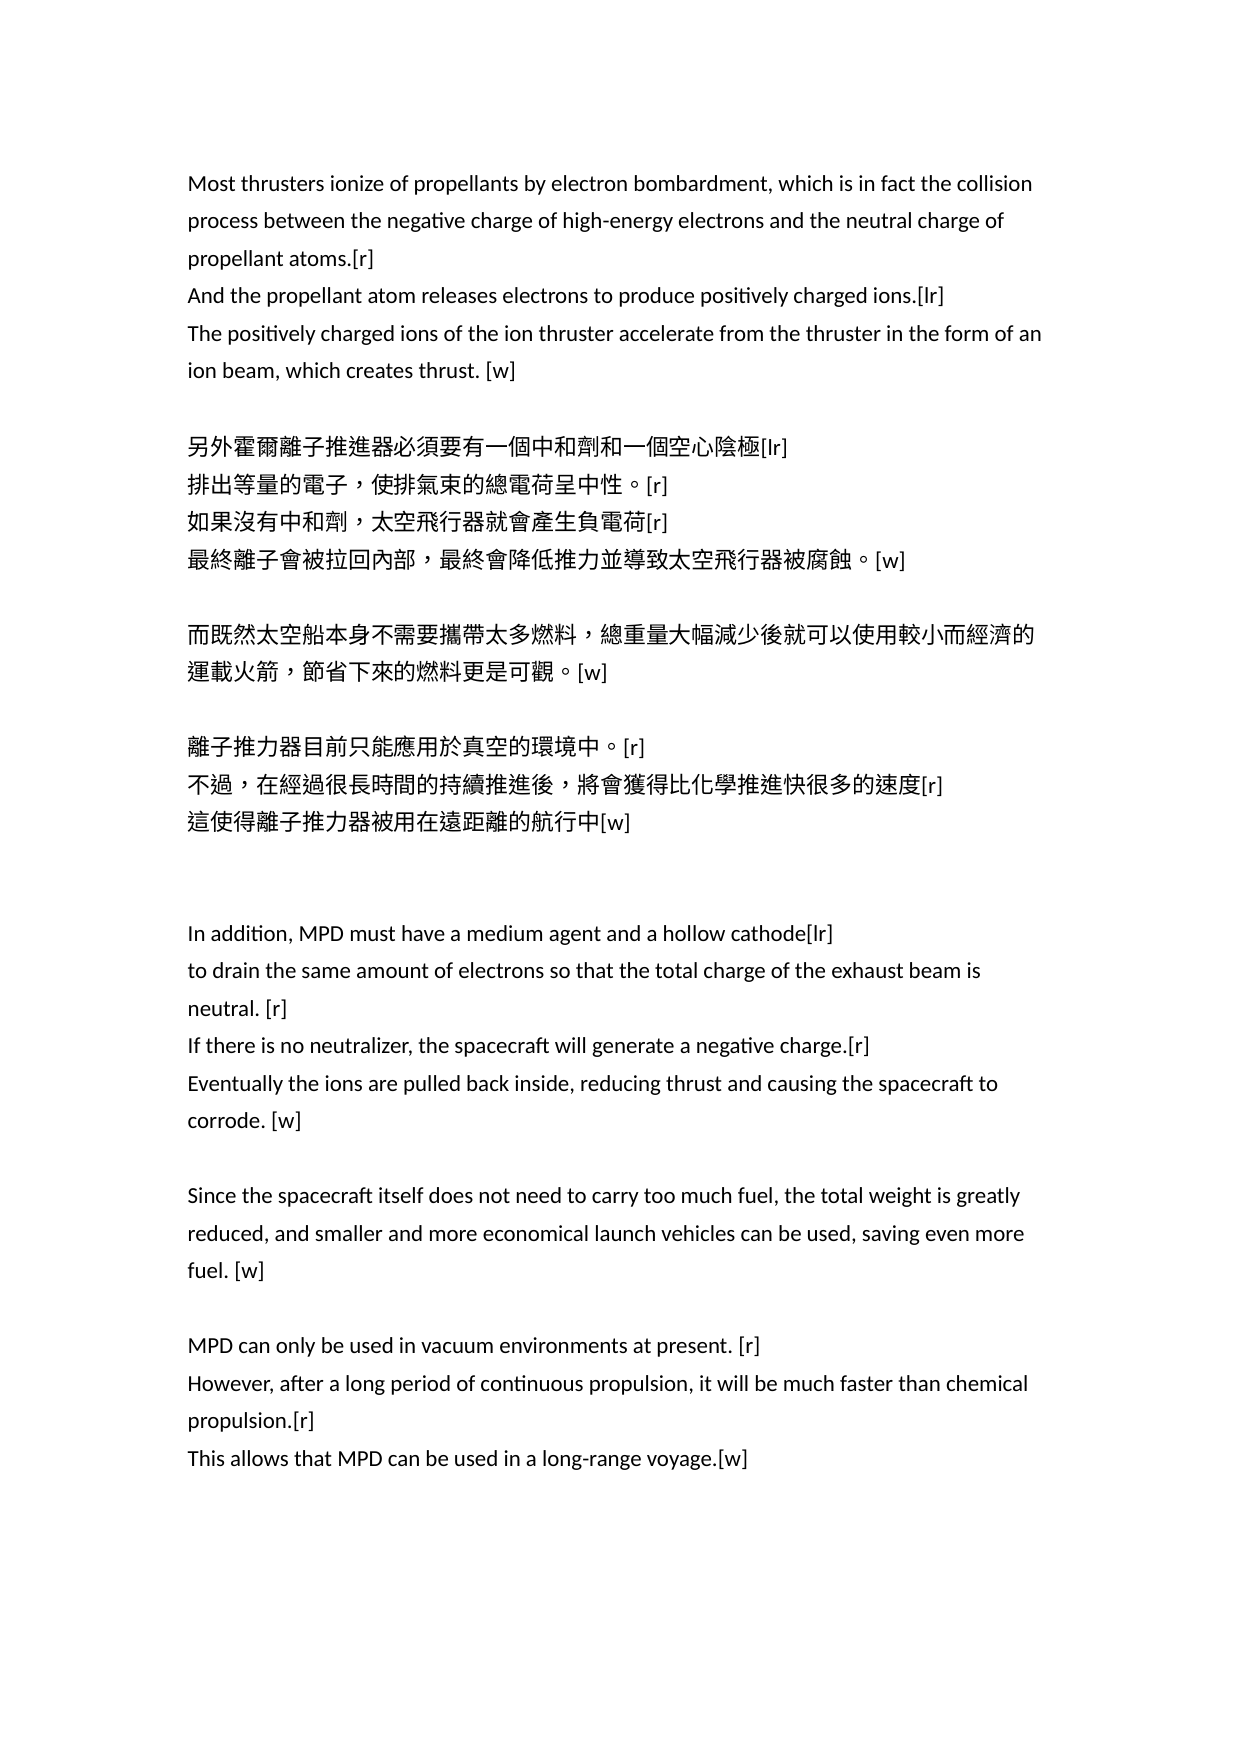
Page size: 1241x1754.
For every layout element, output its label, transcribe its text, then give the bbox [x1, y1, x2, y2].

text Since the spacecraft itself does not need to carry too much fuel, the total weight is greatly reduced, and smaller and more economical launch vehicles can be used, saving even more fuel. [w] [187, 1177, 1053, 1289]
text 離子推力器目前只能應用於真空的環境中。[r] [187, 727, 1053, 764]
text Most thrusters ionize of propellants by electron bombardment, which is in fact the collision process between the negative charge of high-energy electrons and the neutral charge of propellant atoms.[r] [187, 164, 1053, 277]
text 不過，在經過很長時間的持續推進後，將會獲得比化學推進快很多的速度[r] [187, 764, 1053, 802]
text 這使得離子推力器被用在遠距離的航行中[w] [187, 802, 1053, 839]
text 而既然太空船本身不需要攜帶太多燃料，總重量大幅減少後就可以使用較小而經濟的運載火箭，節省下來的燃料更是可觀。[w] [187, 614, 1053, 689]
text Eventually the ions are pulled back inside, reducing thrust and causing the spacecraft to corrode. [w] [187, 1064, 1053, 1139]
text If there is no neutralizer, the spacecraft will generate a negative charge.[r] [187, 1027, 1053, 1064]
text 最終離子會被拉回內部，最終會降低推力並導致太空飛行器被腐蝕。[w] [187, 539, 1053, 577]
text 如果沒有中和劑，太空飛行器就會產生負電荷[r] [187, 502, 1053, 539]
text In addition, MPD must have a medium agent and a hollow cathode[lr] [187, 914, 1053, 952]
text And the propellant atom releases electrons to produce positively charged ions.[lr] [187, 277, 1053, 314]
text This allows that MPD can be used in a long-range voyage.[w] [187, 1439, 1053, 1477]
text 排出等量的電子，使排氣束的總電荷呈中性。[r] [187, 464, 1053, 502]
text However, after a long period of continuous propulsion, it will be much faster than chemical propulsion.[r] [187, 1364, 1053, 1439]
text to drain the same amount of electrons so that the total charge of the exhaust beam is neutral. [r] [187, 952, 1053, 1027]
text 另外霍爾離子推進器必須要有一個中和劑和一個空心陰極[lr] [187, 427, 1053, 464]
text The positively charged ions of the ion thruster accelerate from the thruster in the form of an ion beam, which creates thrust. [w] [187, 314, 1053, 389]
text MPD can only be used in vacuum environments at present. [r] [187, 1327, 1053, 1364]
